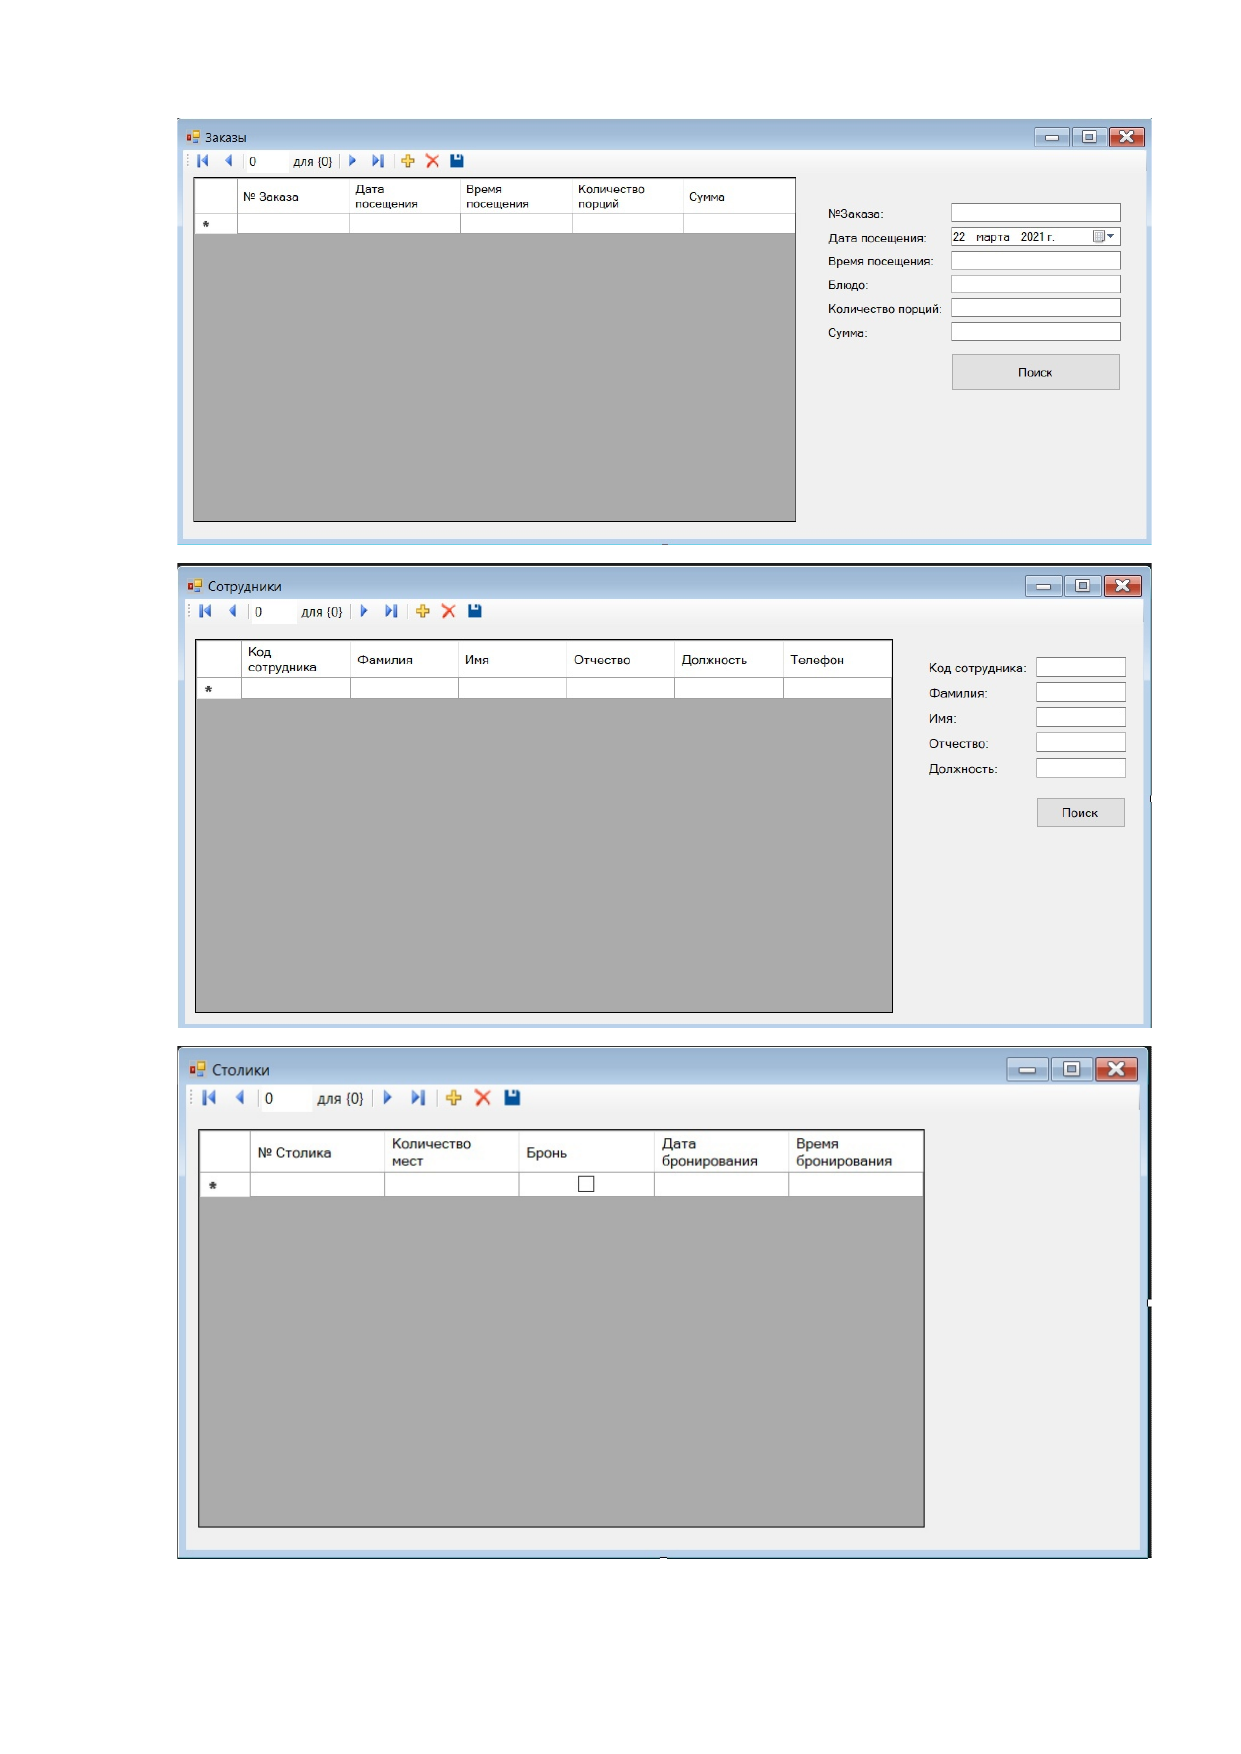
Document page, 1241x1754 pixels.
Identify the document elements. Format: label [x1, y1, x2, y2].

picture [177, 118, 1152, 545]
picture [177, 1046, 1152, 1559]
picture [177, 563, 1152, 1028]
